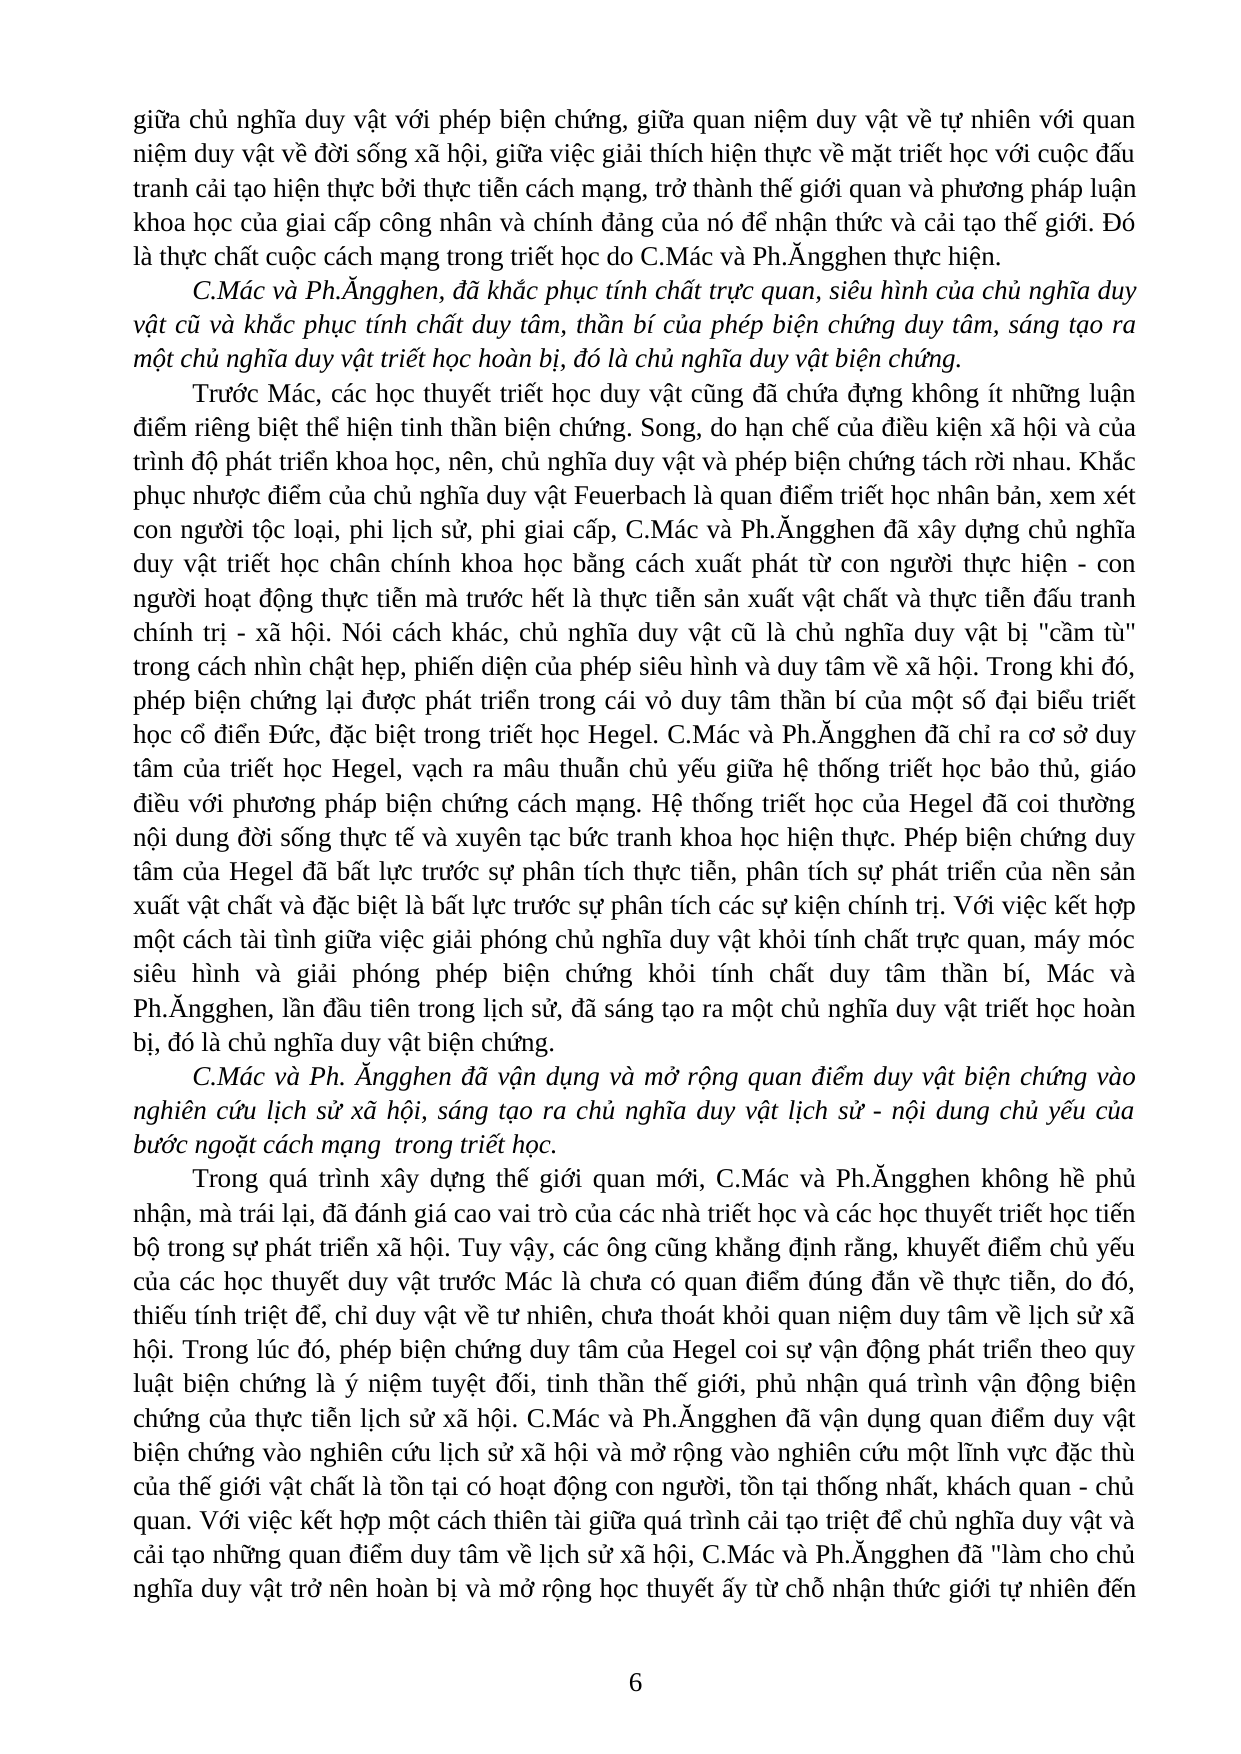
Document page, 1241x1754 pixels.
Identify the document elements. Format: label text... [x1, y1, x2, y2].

text C.Mác và Ph. Ăngghen đã vận dụng và mở rộng quan điểm duy vật biện chứng vào nghiên cứu lịch sử xã hội, sáng tạo ra chủ nghĩa duy vật lịch sử - nội dung chủ yếu của bước ngoặt cách mạng trong triết học. [133, 1060, 1138, 1159]
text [133, 1163, 1138, 1604]
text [133, 103, 1138, 271]
text C.Mác và Ph.Ăngghen, đã khắc phục tính chất trực quan, siêu hình của chủ nghĩa duy vật cũ và khắc phục tính chất duy tâm, thần bí của phép biện chứng duy tâm, sáng tạo ra một chủ nghĩa duy vật triết học hoàn bị, đó là chủ nghĩa duy vật biện chứng. [133, 274, 1138, 374]
text Trước Mác, các học thuyết triết học duy vật cũng đã chứa đựng không ít những luận điểm riêng biệt thể hiện tinh thần biện chứng. Song, do hạn chế của điều kiện xã hội và của trình độ phát triển khoa học, nên, chủ nghĩa duy vật và phép biện chứng tách rời nhau. Khắc phục nhược điểm của chủ nghĩa duy vật Feuerbach là quan điểm triết học nhân bản, xem xét con người tộc loại, phi lịch sử, phi giai cấp, C.Mác và Ph.Ăngghen đã xây dựng chủ nghĩa duy vật triết học chân chính khoa học bằng cách xuất phát từ con người thực hiện - con người hoạt động thực tiễn mà trước hết là thực tiễn sản xuất vật chất và thực tiễn đấu tranh chính trị - xã hội. Nói cách khác, chủ nghĩa duy vật cũ là chủ nghĩa duy vật bị "cầm tù" trong cách nhìn chật hẹp, phiến diện của phép siêu hình và duy tâm về xã hội. Trong khi đó, phép biện chứng lại được phát triển trong cái vỏ duy tâm thần bí của một số đại biểu triết học cổ điển Đức, đặc biệt trong triết học Hegel. C.Mác và Ph.Ăngghen đã chỉ ra cơ sở duy tâm của triết học Hegel, vạch ra mâu thuẫn chủ yếu giữa hệ thống triết học bảo thủ, giáo điều với phương pháp biện chứng cách mạng. Hệ thống triết học của Hegel đã coi thường nội dung đời sống thực tế và xuyên tạc bức tranh khoa học hiện thực. Phép biện chứng duy tâm của Hegel đã bất lực trước sự phân tích thực tiễn, phân tích sự phát triển của nền sản xuất vật chất và đặc biệt là bất lực trước sự phân tích các sự kiện chính trị. Với việc kết hợp một cách tài tình giữa việc giải phóng chủ nghĩa duy vật khỏi tính chất trực quan, máy móc siêu hình và giải phóng phép biện chứng khỏi tính chất duy tâm thần bí, Mác và Ph.Ăngghen, lần đầu tiên trong lịch sử, đã sáng tạo ra một chủ nghĩa duy vật triết học hoàn bị, đó là chủ nghĩa duy vật biện chứng. [133, 377, 1138, 1057]
